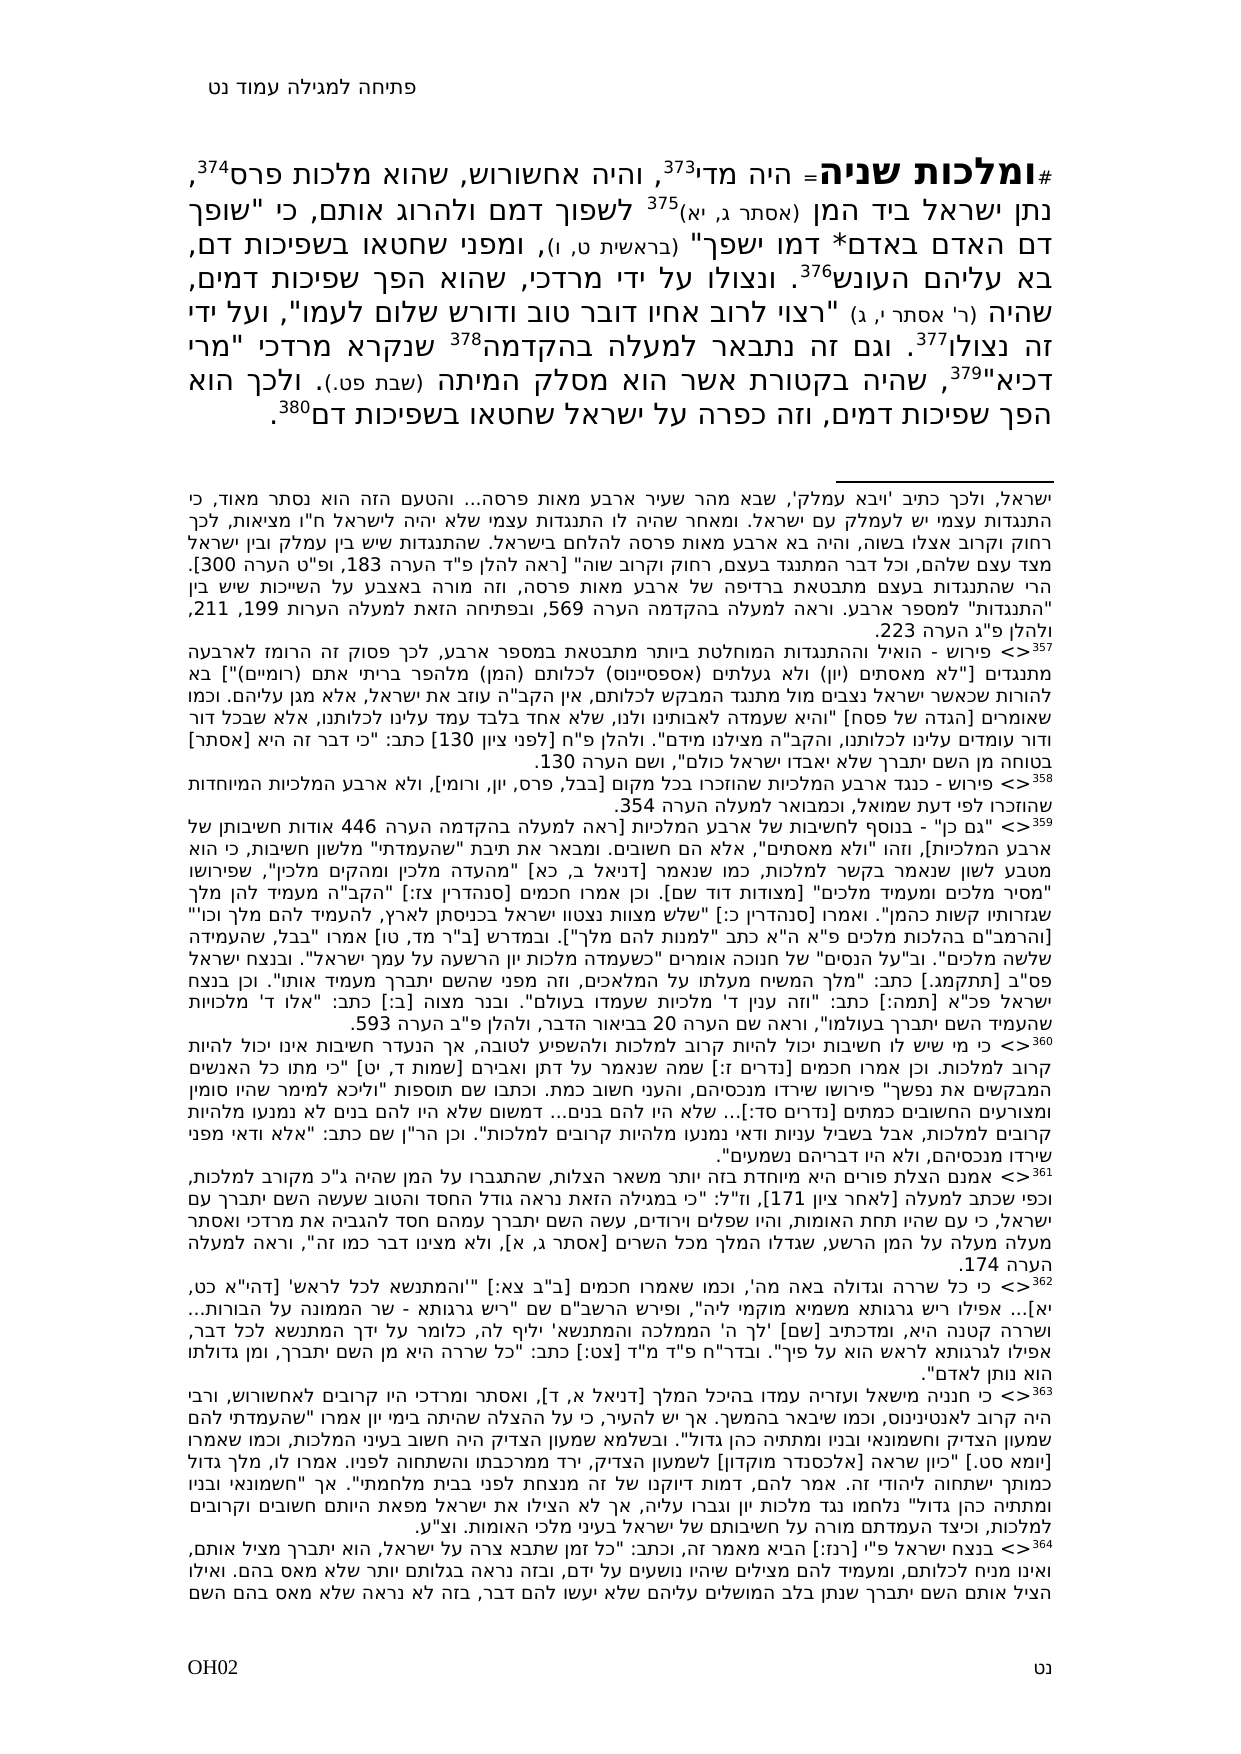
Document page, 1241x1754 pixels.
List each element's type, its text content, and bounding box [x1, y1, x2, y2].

text #ומלכות שניה= היה מדי, והיה אחשורוש, שהוא מלכות פרס, נתן ישראל ביד המן (אסתר ג, יא) לשפוך דמם ולהרוג אותם, כי "שופך דם האדם באדם* דמו ישפך" (בראשית ט, ו), ומפני שחטאו בשפיכות דם, בא עליהם העונש. ונצולו על ידי מרדכי, שהוא הפך שפיכות דמים, שהיה (ר' אסתר י, ג) "רצוי לרוב אחיו דובר טוב ודורש שלום לעמו", ועל ידי זה נצולו. וגם זה נתבאר למעלה בהקדמה שנקרא מרדכי "מרי דכיא", שהיה בקטורת אשר הוא מסלק המיתה (שבת פט.). ולכך הוא הפך שפיכות דמים, וזה כפרה על ישראל שחטאו בשפיכות דם. [187, 150, 1053, 431]
